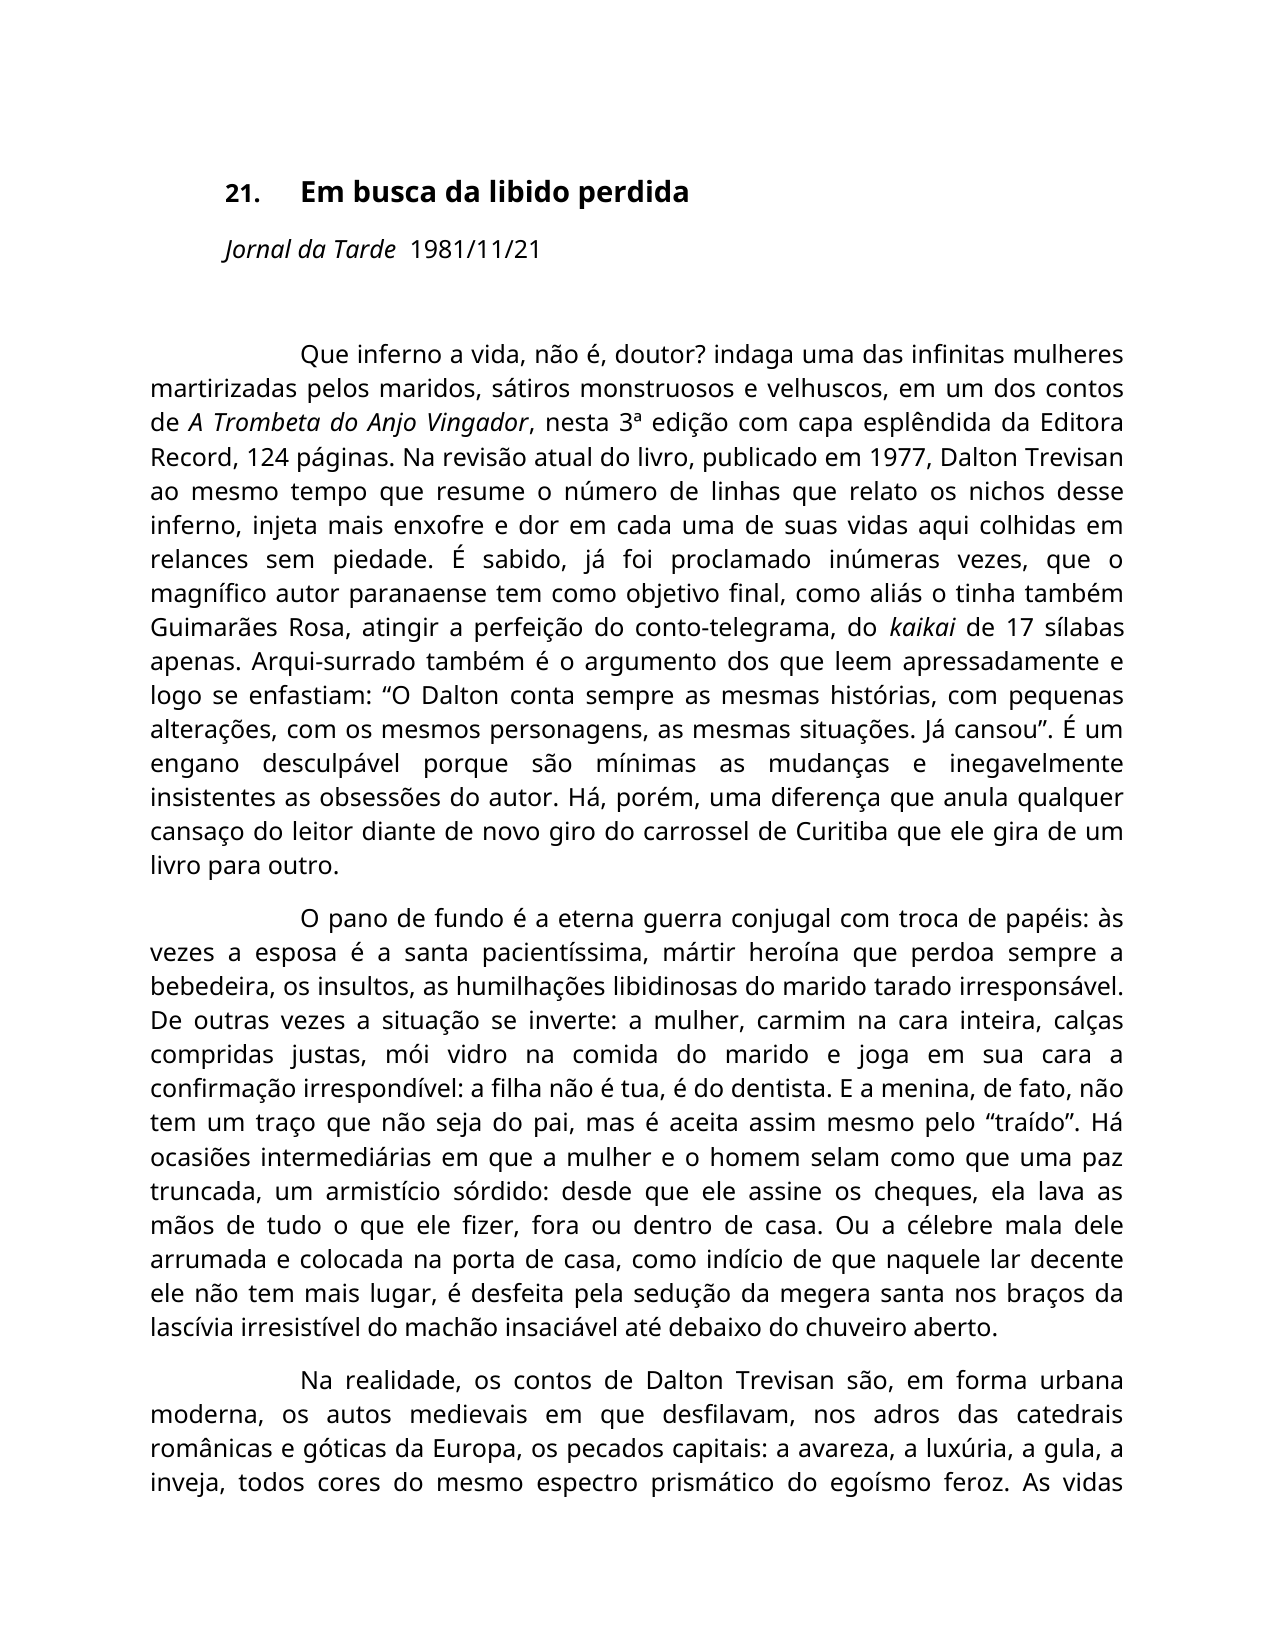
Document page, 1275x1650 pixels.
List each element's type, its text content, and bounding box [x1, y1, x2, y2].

subtitle Em busca da libido perdida [150, 171, 1125, 211]
text Jornal da Tarde 1981/11/21 [150, 231, 1125, 265]
text Que inferno a vida, não é, doutor? indaga uma das infinitas mulheres martirizadas pelos maridos, sátiros monstruosos e velhuscos, em um dos contos de A Trombeta do Anjo Vingador, nesta 3ª edição com capa esplêndida da Editora Record, 124 páginas. Na revisão atual do livro, publicado em 1977, Dalton Trevisan ao mesmo tempo que resume o número de linhas que relato os nichos desse inferno, injeta mais enxofre e dor em cada uma de suas vidas aqui colhidas em relances sem piedade. É sabido, já foi proclamado inúmeras vezes, que o magnífico autor paranaense tem como objetivo final, como aliás o tinha também Guimarães Rosa, atingir a perfeição do conto-telegrama, do kaikai de 17 sílabas apenas. Arqui-surrado também é o argumento dos que leem apressadamente e logo se enfastiam: “O Dalton conta sempre as mesmas histórias, com pequenas alterações, com os mesmos personagens, as mesmas situações. Já cansou”. É um engano desculpável porque são mínimas as mudanças e inegavelmente insistentes as obsessões do autor. Há, porém, uma diferença que anula qualquer cansaço do leitor diante de novo giro do carrossel de Curitiba que ele gira de um livro para outro. [150, 337, 1125, 882]
text O pano de fundo é a eterna guerra conjugal com troca de papéis: às vezes a esposa é a santa pacientíssima, mártir heroína que perdoa sempre a bebedeira, os insultos, as humilhações libidinosas do marido tarado irresponsável. De outras vezes a situação se inverte: a mulher, carmim na cara inteira, calças compridas justas, mói vidro na comida do marido e joga em sua cara a confirmação irrespondível: a filha não é tua, é do dentista. E a menina, de fato, não tem um traço que não seja do pai, mas é aceita assim mesmo pelo “traído”. Há ocasiões intermediárias em que a mulher e o homem selam como que uma paz truncada, um armistício sórdido: desde que ele assine os cheques, ela lava as mãos de tudo o que ele fizer, fora ou dentro de casa. Ou a célebre mala dele arrumada e colocada na porta de casa, como indício de que naquele lar decente ele não tem mais lugar, é desfeita pela sedução da megera santa nos braços da lascívia irresistível do machão insaciável até debaixo do chuveiro aberto. [150, 901, 1125, 1343]
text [150, 1362, 1125, 1498]
